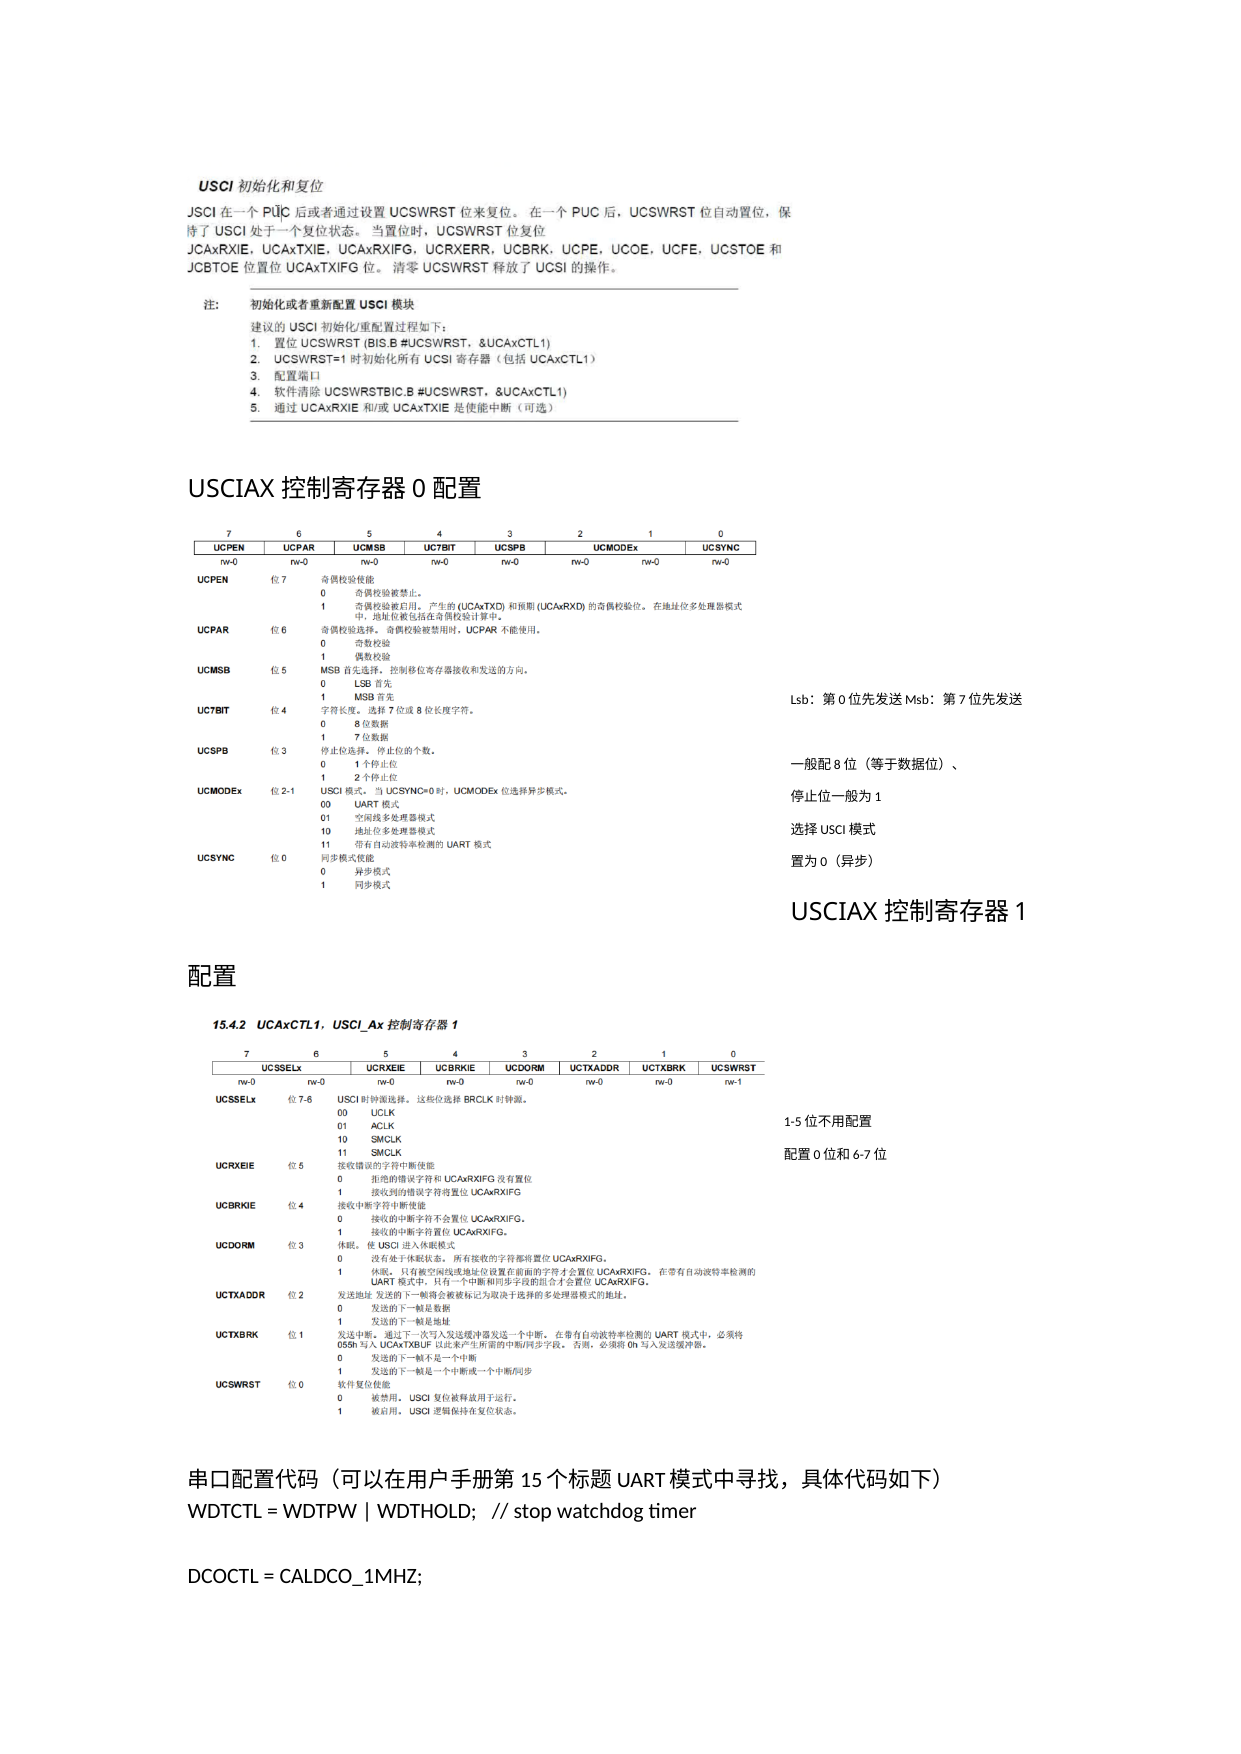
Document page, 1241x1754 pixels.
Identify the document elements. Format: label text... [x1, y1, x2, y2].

text Lsb：第0位先发送Msb：第7位先发送 [772, 682, 1053, 714]
text 置为0（异步） [772, 844, 1053, 877]
text 1-5位不用配置 配置0位和6-7位 [764, 1104, 1053, 1169]
text USCIAX 控制寄存器 0 配置 [187, 454, 1053, 519]
text USCIAX 控制寄存器1 配置 [187, 877, 1053, 1007]
text DCOCTL = CALDCO_1MHZ; [187, 1559, 1053, 1592]
picture [187, 1016, 764, 1418]
text WDTCTL = WDTPW | WDTHOLD; // stop watchdog timer [187, 1494, 1053, 1527]
text 选择USCI模式 [772, 812, 1053, 844]
picture [187, 162, 798, 425]
text 一般配8位（等于数据位）、 [772, 747, 1053, 779]
text 串口配置代码（可以在用户手册第15个标题UART模式中寻找，具体代码如下） [187, 1462, 1053, 1494]
text 停止位一般为1 [772, 779, 1053, 812]
picture [187, 528, 772, 900]
